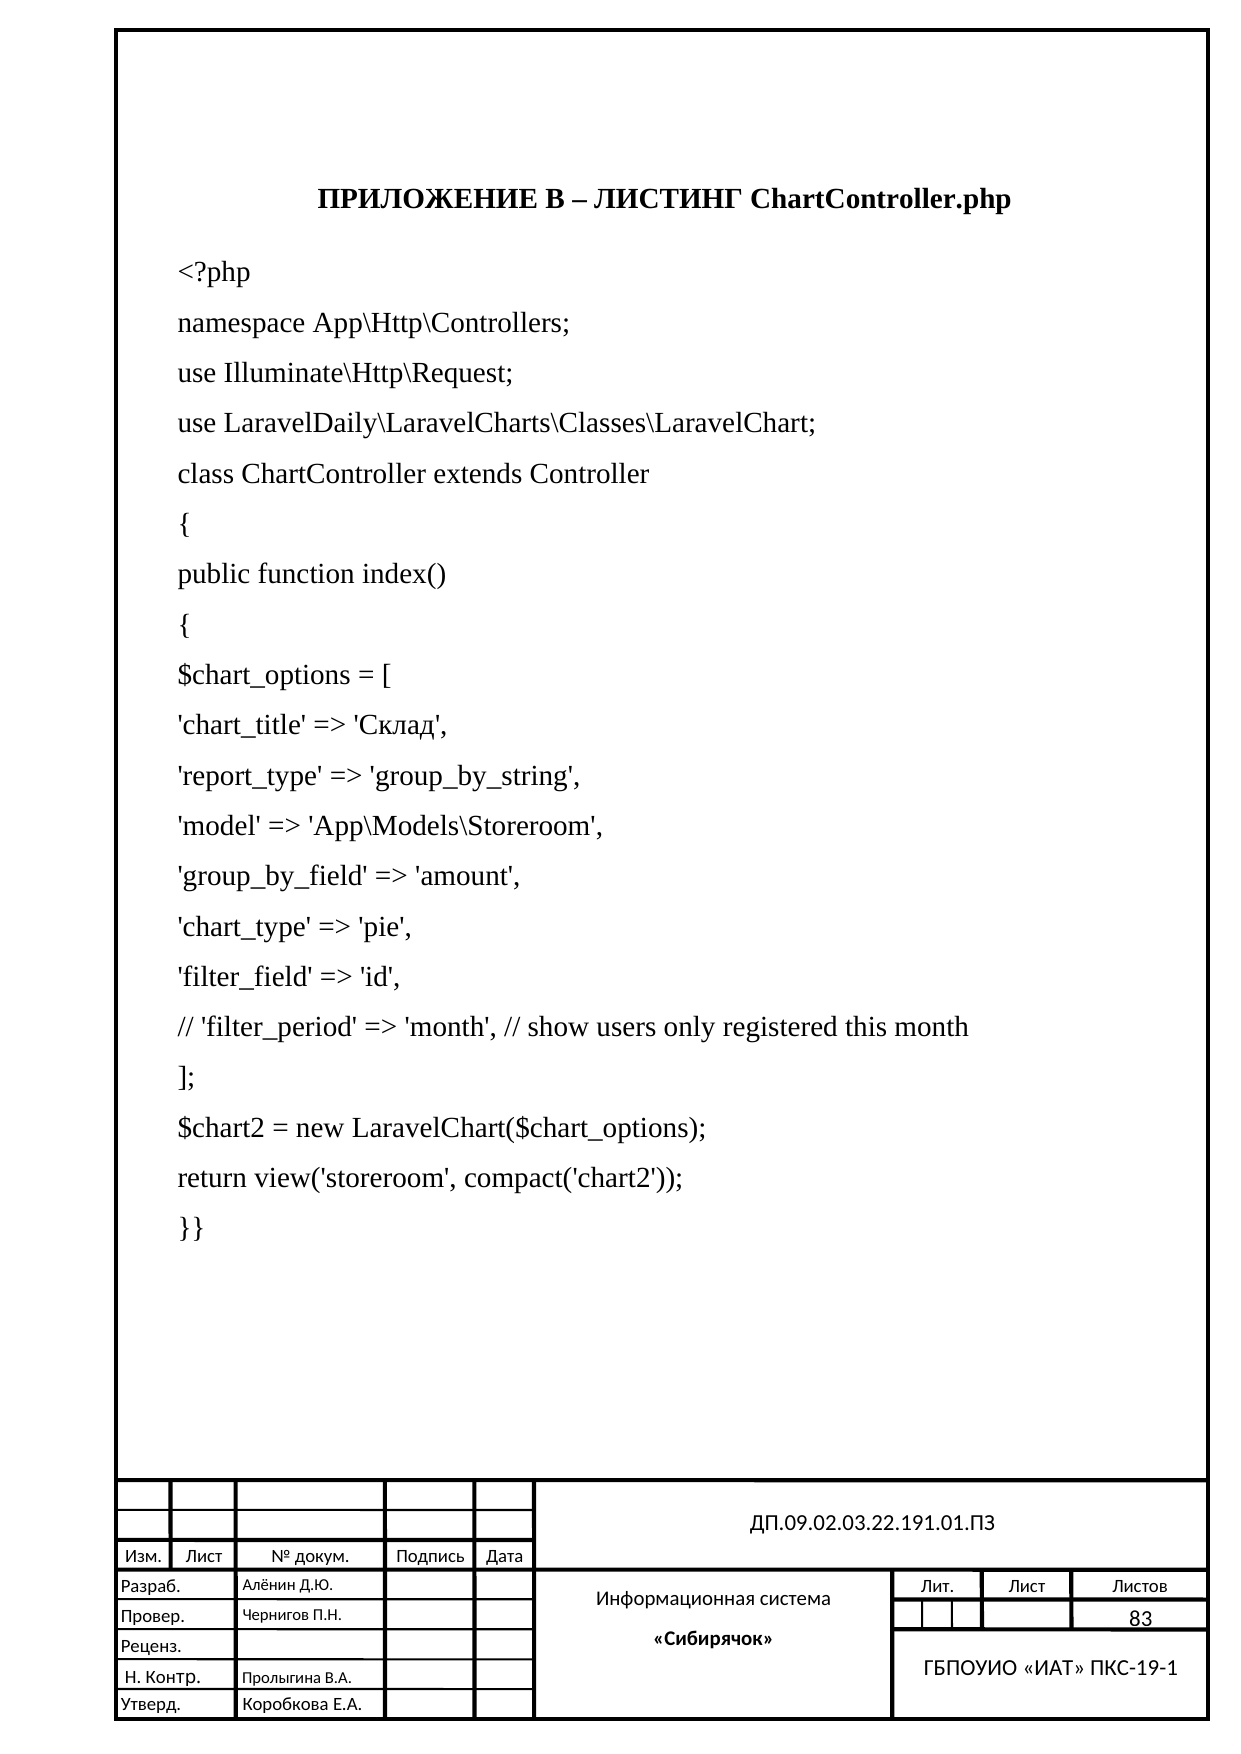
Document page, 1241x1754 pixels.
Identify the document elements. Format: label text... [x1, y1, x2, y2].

list 'chart_type' => 'pie', [177, 909, 1152, 942]
list 'model' => 'App\Models\Storeroom', [177, 808, 1152, 842]
list }} [177, 1211, 1152, 1244]
list // 'filter_period' => 'month', // show users only registered this month [177, 1009, 1152, 1043]
list class ChartController extends Controller [177, 456, 1152, 489]
list public function index() [177, 556, 1152, 590]
list $chart_options = [ [177, 657, 1152, 691]
list 'chart_title' => 'Склад', [177, 707, 1152, 741]
list <?php [177, 254, 1152, 288]
list 'filter_field' => 'id', [177, 959, 1152, 992]
list 'group_by_field' => 'amount', [177, 858, 1152, 892]
list { [177, 607, 1152, 640]
list namespace App\Http\Controllers; [177, 305, 1152, 338]
list ]; [177, 1059, 1152, 1093]
list use Illuminate\Http\Request; [177, 355, 1152, 389]
list { [177, 506, 1152, 540]
subtitle ПРИЛОЖЕНИЕ В – ЛИСТИНГ ChartController.php [177, 181, 1152, 214]
list $chart2 = new LaravelChart($chart_options); [177, 1110, 1152, 1143]
list use LaravelDaily\LaravelCharts\Classes\LaravelChart; [177, 406, 1152, 439]
list 'report_type' => 'group_by_string', [177, 758, 1152, 791]
list return view('storeroom', compact('chart2')); [177, 1160, 1152, 1194]
